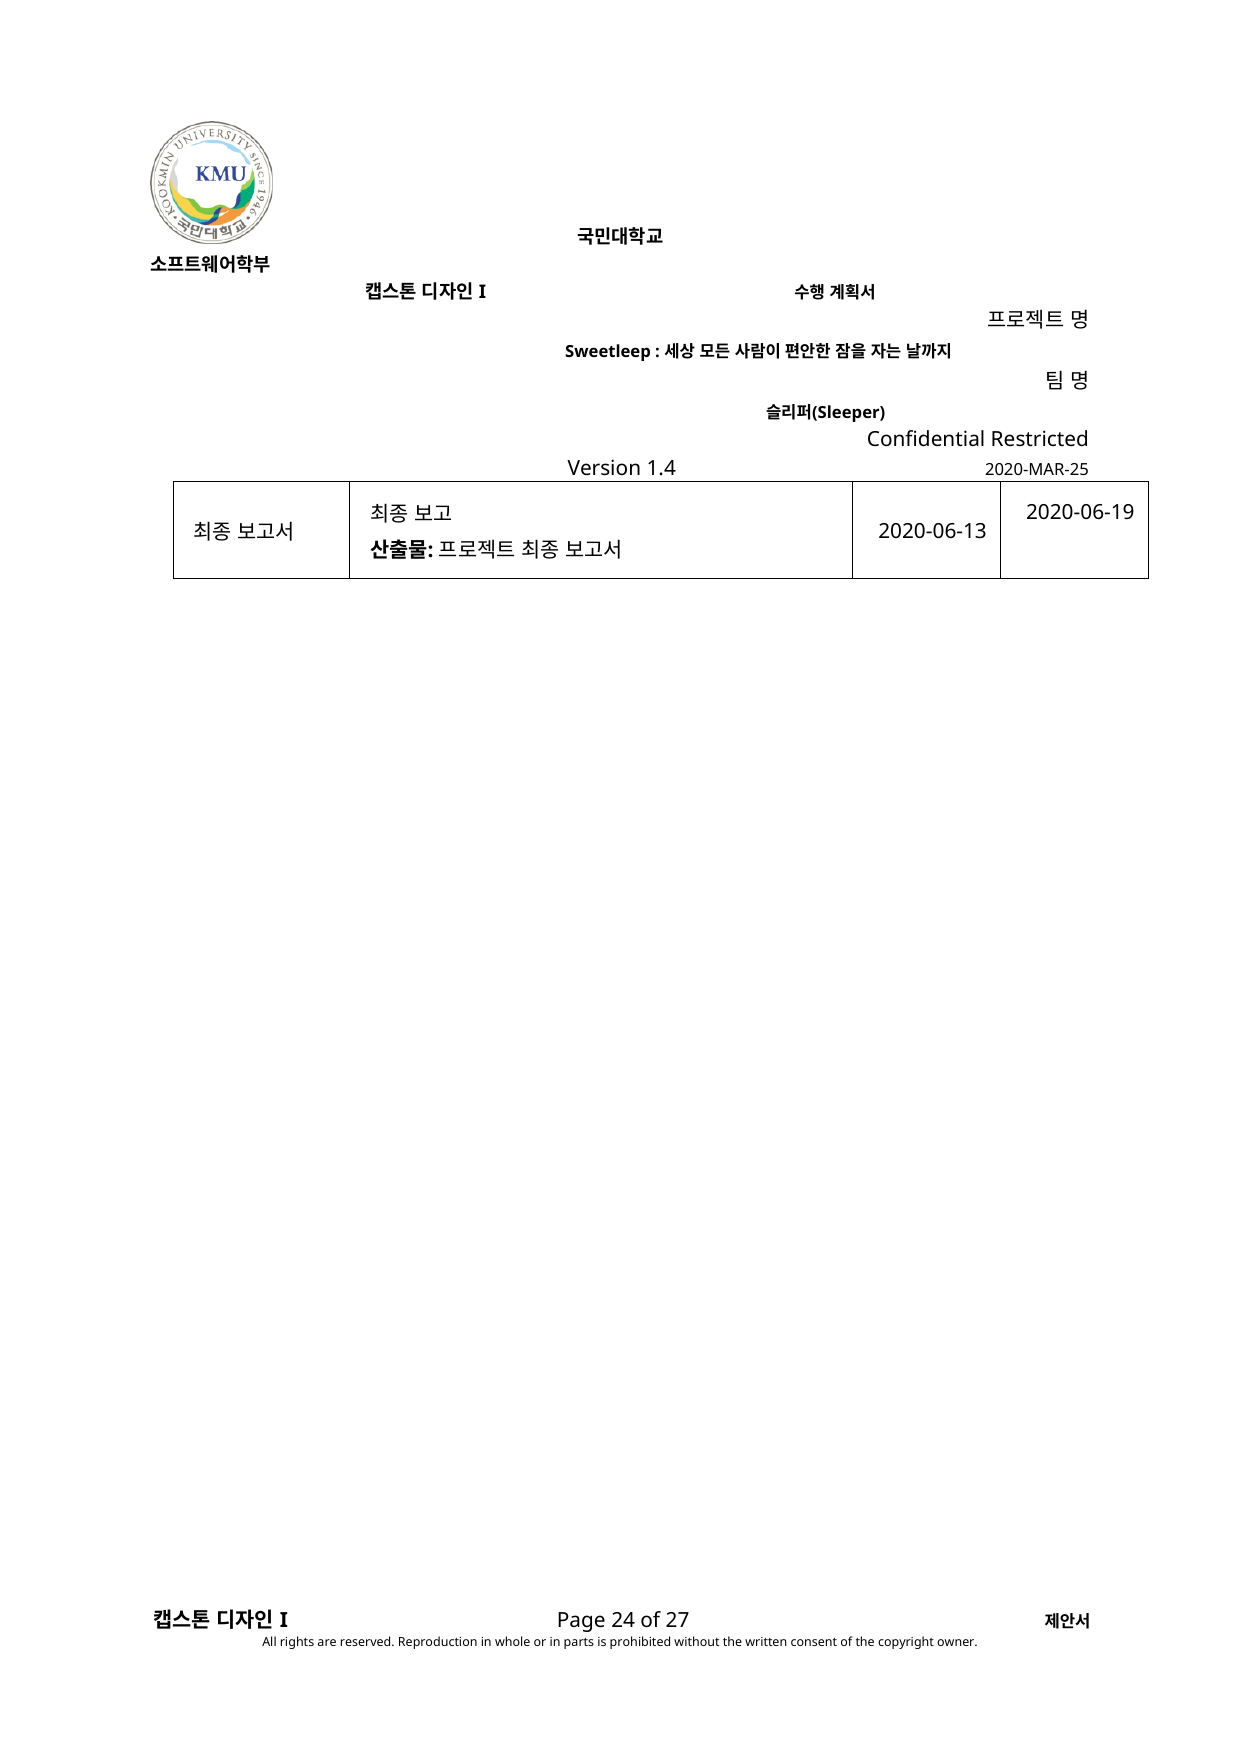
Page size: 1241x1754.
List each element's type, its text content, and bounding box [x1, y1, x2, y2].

table_cell 최종 보고서 [174, 482, 349, 578]
picture [150, 121, 273, 244]
table_cell 최종 보고 산출물: 프로젝트 최종 보고서 [350, 482, 852, 578]
table_cell 2020-06-19 [1001, 482, 1148, 578]
table_cell 2020-06-13 [853, 482, 1000, 578]
